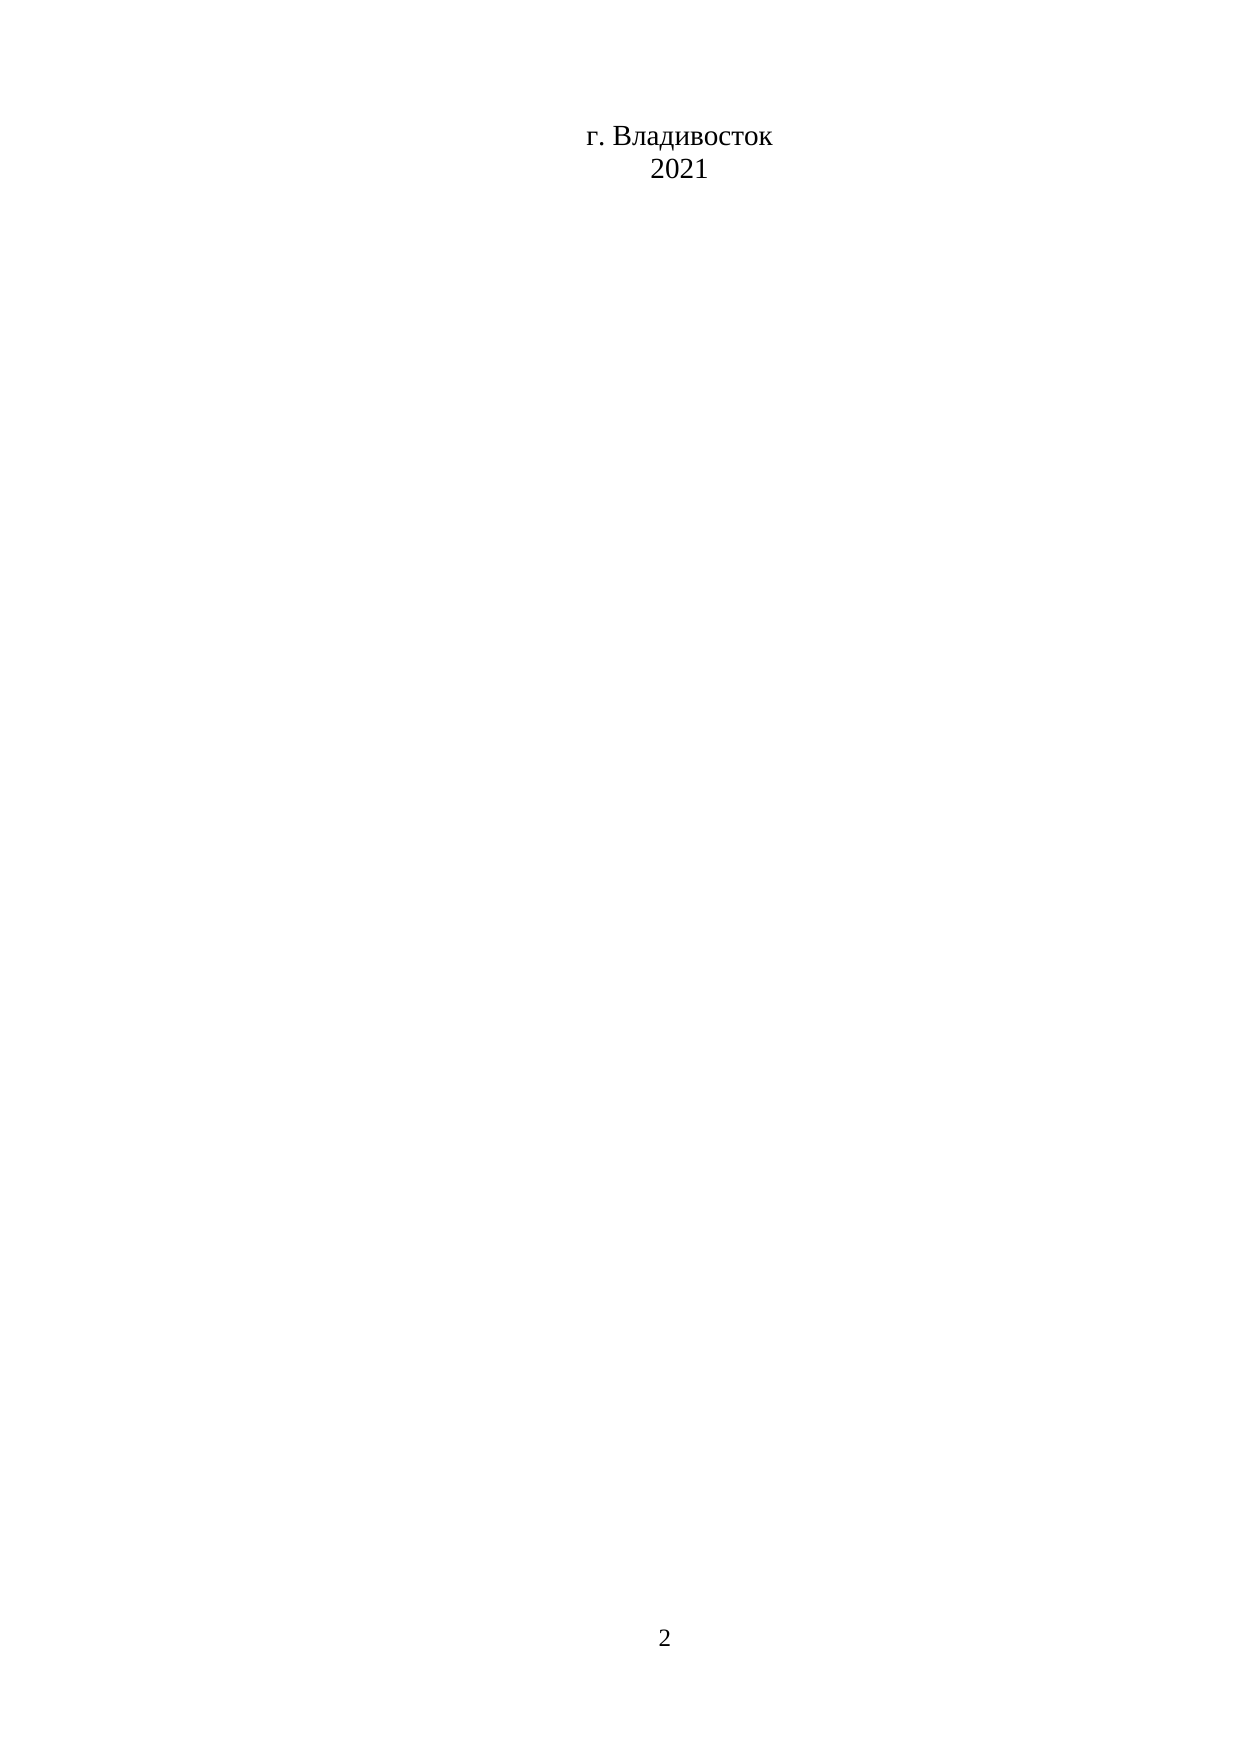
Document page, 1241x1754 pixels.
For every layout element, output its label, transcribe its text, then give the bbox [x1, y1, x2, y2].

table_cell г. Владивосток [166, 118, 1193, 152]
table_cell 2021 [166, 152, 1193, 185]
